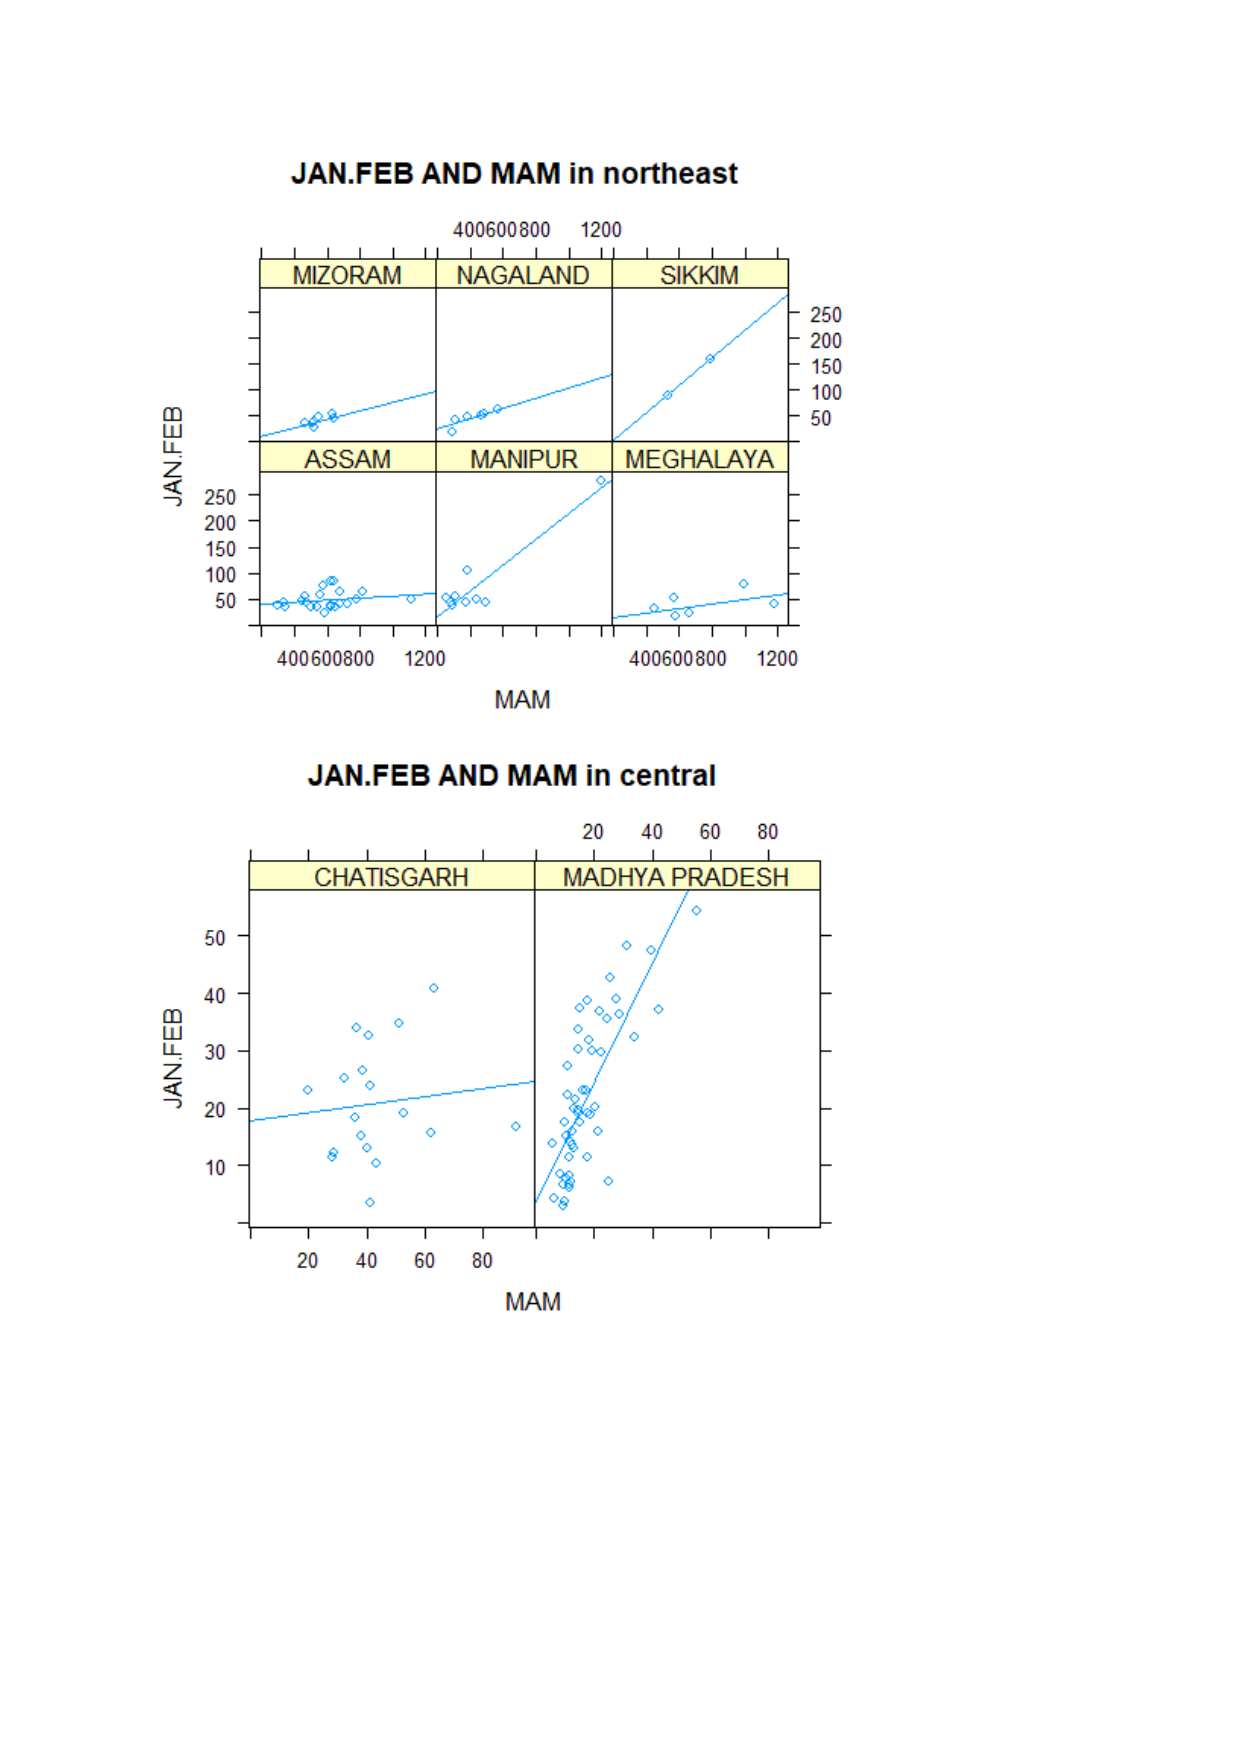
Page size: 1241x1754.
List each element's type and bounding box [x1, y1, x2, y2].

picture [150, 751, 879, 1335]
picture [150, 150, 879, 733]
